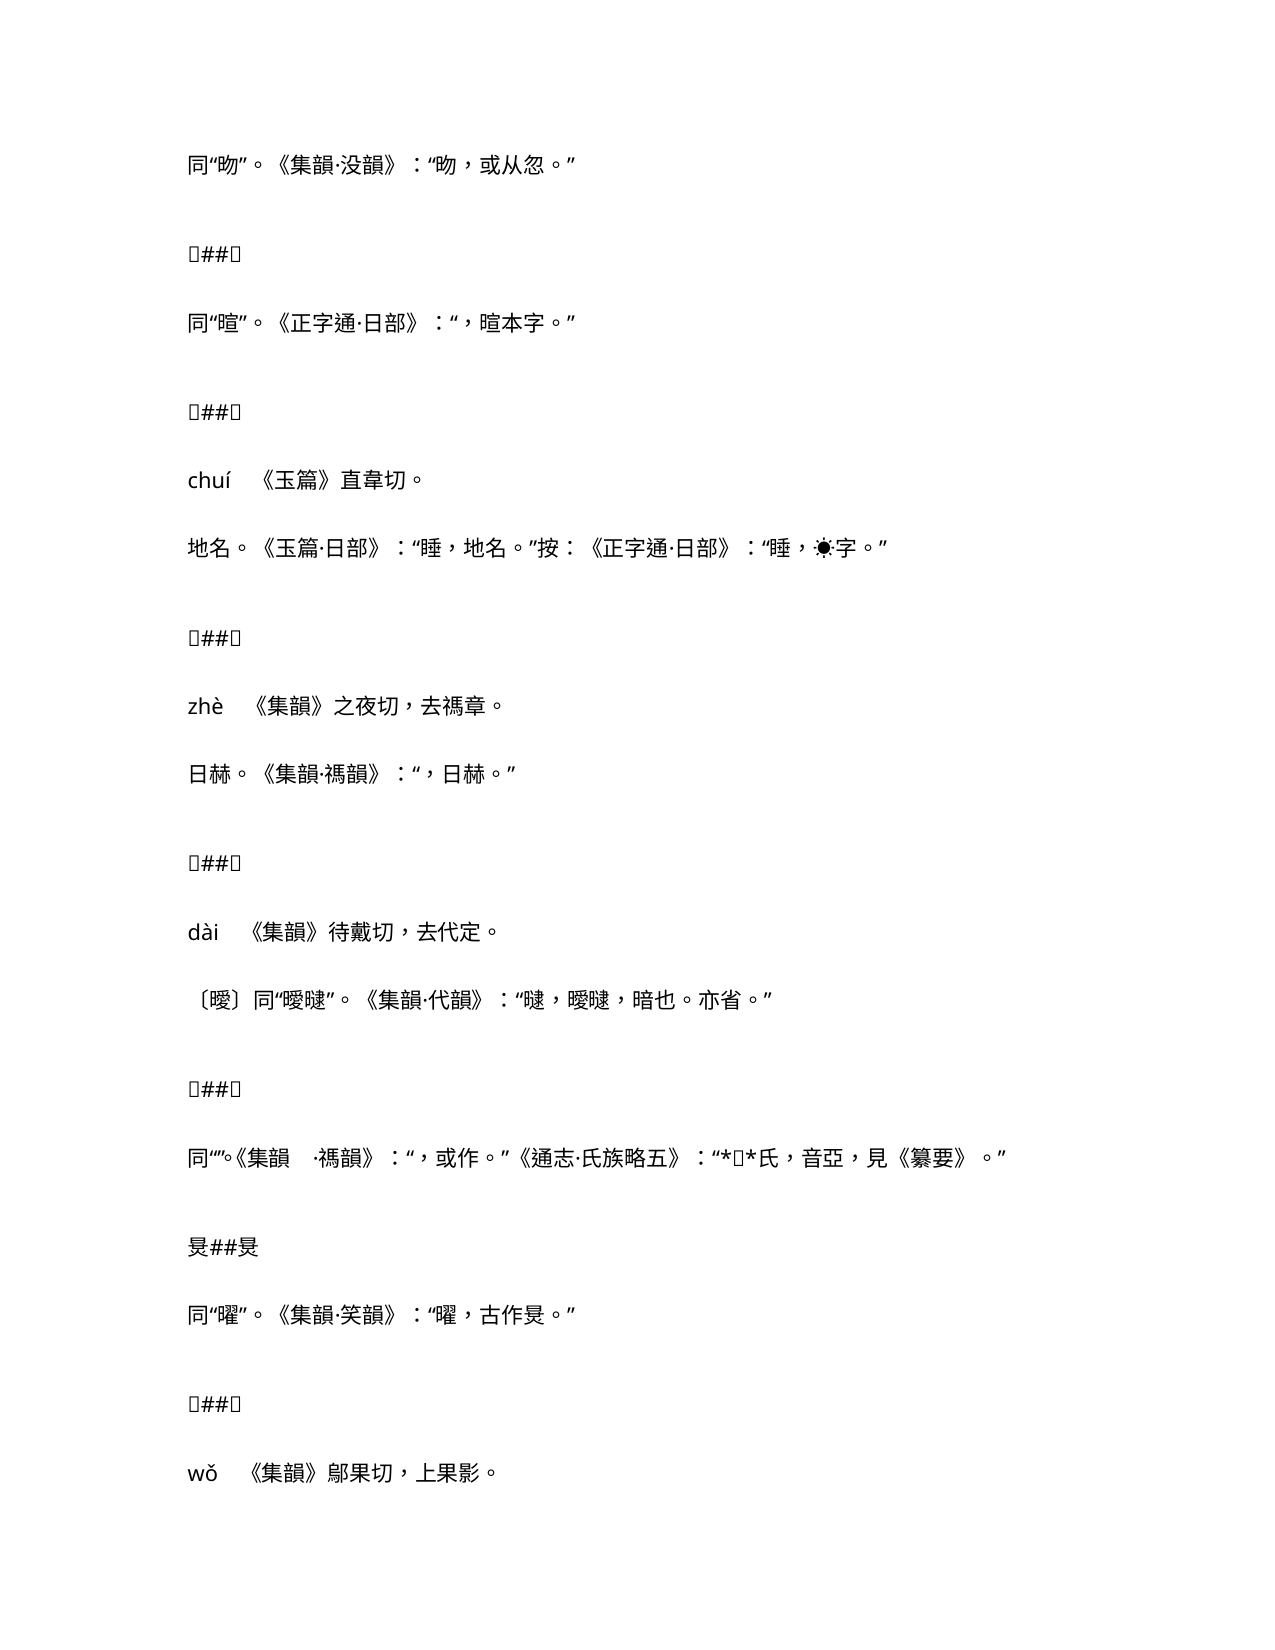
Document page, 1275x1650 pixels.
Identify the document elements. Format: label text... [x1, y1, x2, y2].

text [187, 150, 1087, 214]
text 𣇧##𣇧 zhè 《集韻》之夜切，去禡章。 日赫。《集韻·禡韻》：“𣇧，日赫。” [187, 622, 1087, 823]
text 𣇨##𣇨 dài 《集韻》待戴切，去代定。 〔曖𣇨〕同“曖曃”。《集韻·代韻》：“曃，曖曃，暗也。亦省。” [187, 848, 1087, 1049]
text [187, 1389, 1087, 1487]
text 𣇪##𣇪 同“曜”。《集韻·笑韻》：“曜，古作𣇪。” [187, 1232, 1087, 1364]
text 𣇥##𣇥 同“暄”。《正字通·日部》：“𣇥，暄本字。” [187, 239, 1087, 371]
text 𣇦##𣇦 chuí 《玉篇》直韋切。 地名。《玉篇·日部》：“睡，地名。”按：《正字通·日部》：“睡，☀字。” [187, 397, 1087, 597]
text 𣇩##𣇩 同“𣉩”。《集韻·禡韻》：“𣉩，或作𣇩。”《通志·氏族略五》：“*𣇩*氏，音亞，見《纂要》。” [187, 1074, 1087, 1206]
